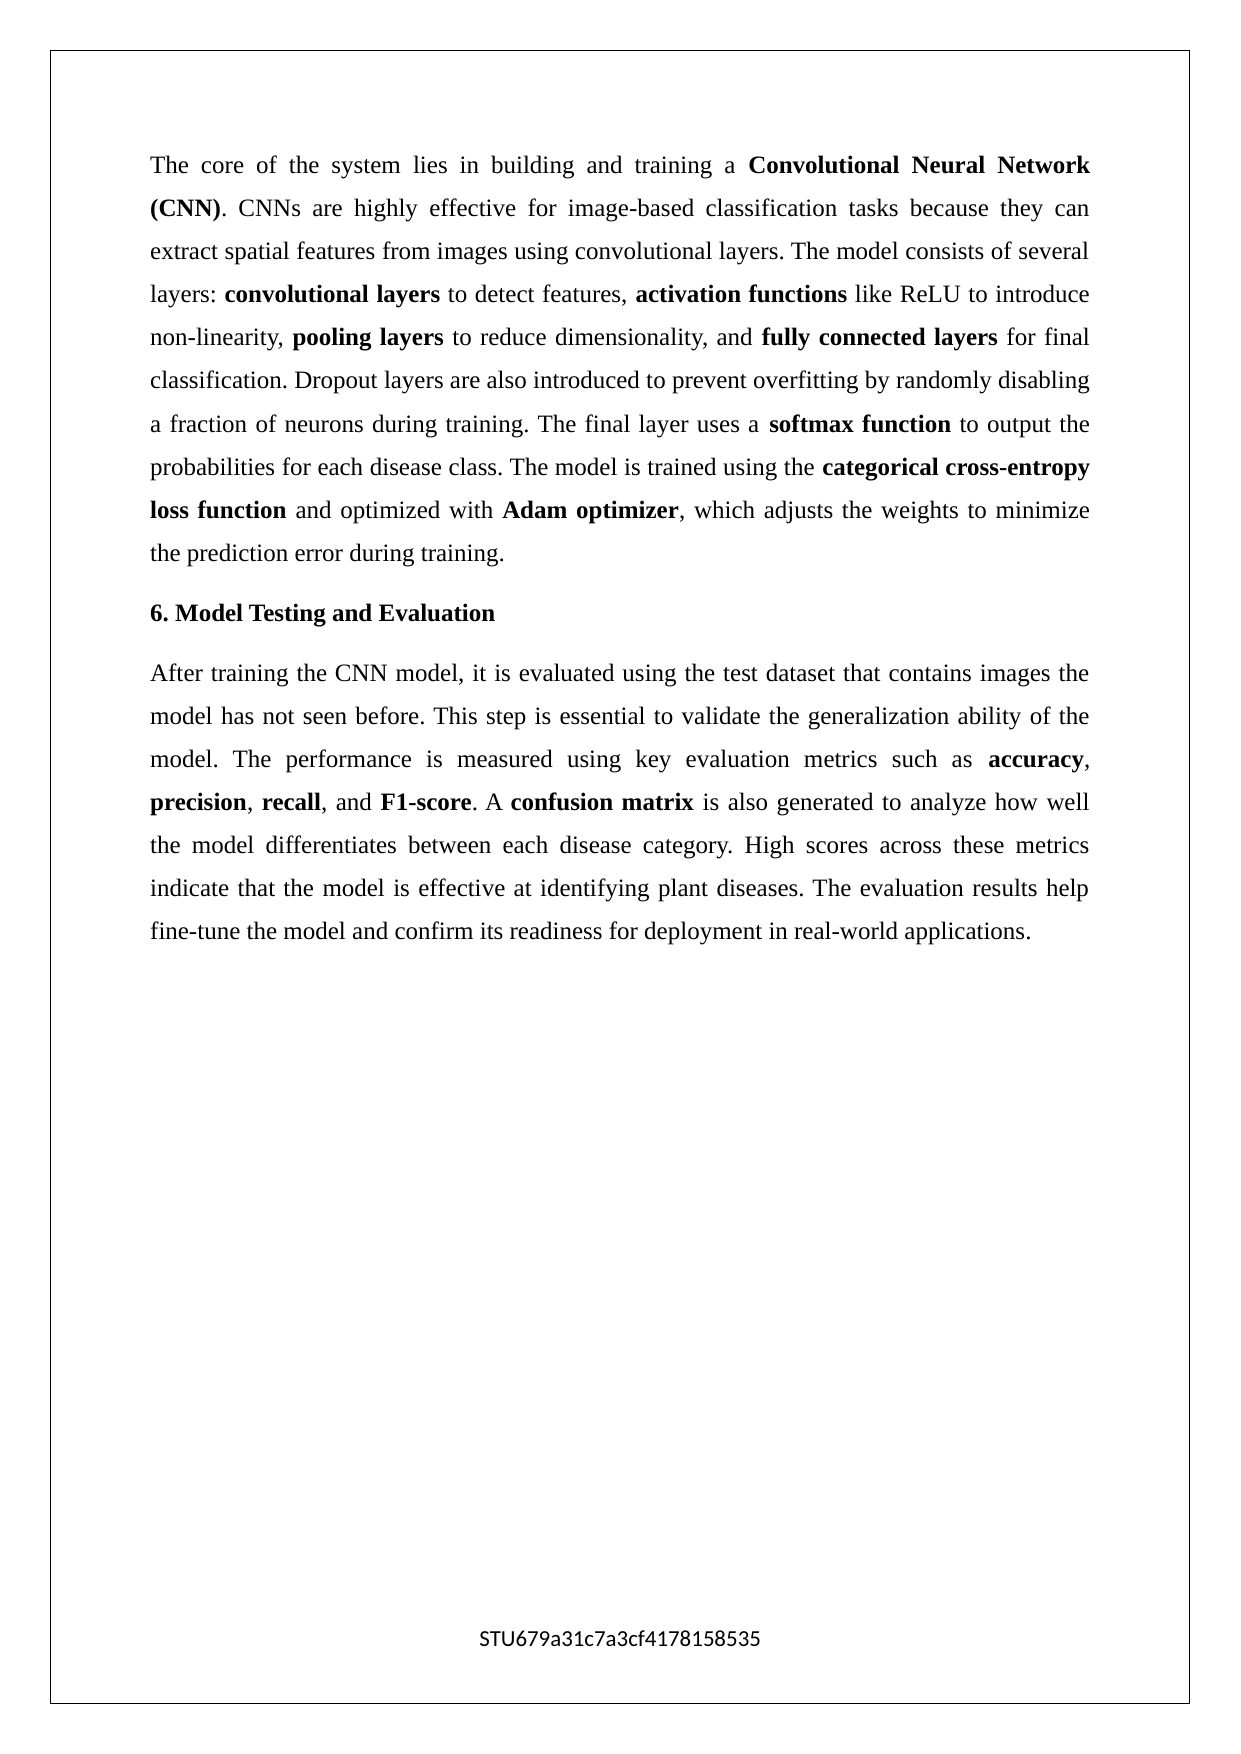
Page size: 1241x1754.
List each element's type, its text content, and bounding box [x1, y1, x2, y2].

text 6. Model Testing and Evaluation [150, 598, 1090, 627]
text After training the CNN model, it is evaluated using the test dataset that contains images the model has not seen before. This step is essential to validate the generalization ability of the model. The performance is measured using key evaluation metrics such as accuracy, precision, recall, and F1-score. A confusion matrix is also generated to analyze how well the model differentiates between each disease category. High scores across these metrics indicate that the model is effective at identifying plant diseases. The evaluation results help fine-tune the model and confirm its readiness for deployment in real-world applications. [150, 658, 1090, 945]
text The core of the system lies in building and training a Convolutional Neural Network (CNN). CNNs are highly effective for image-based classification tasks because they can extract spatial features from images using convolutional layers. The model consists of several layers: convolutional layers to detect features, activation functions like ReLU to introduce non-linearity, pooling layers to reduce dimensionality, and fully connected layers for final classification. Dropout layers are also introduced to prevent overfitting by randomly disabling a fraction of neurons during training. The final layer uses a softmax function to output the probabilities for each disease class. The model is trained using the categorical cross-entropy loss function and optimized with Adam optimizer, which adjusts the weights to minimize the prediction error during training. [150, 150, 1090, 567]
